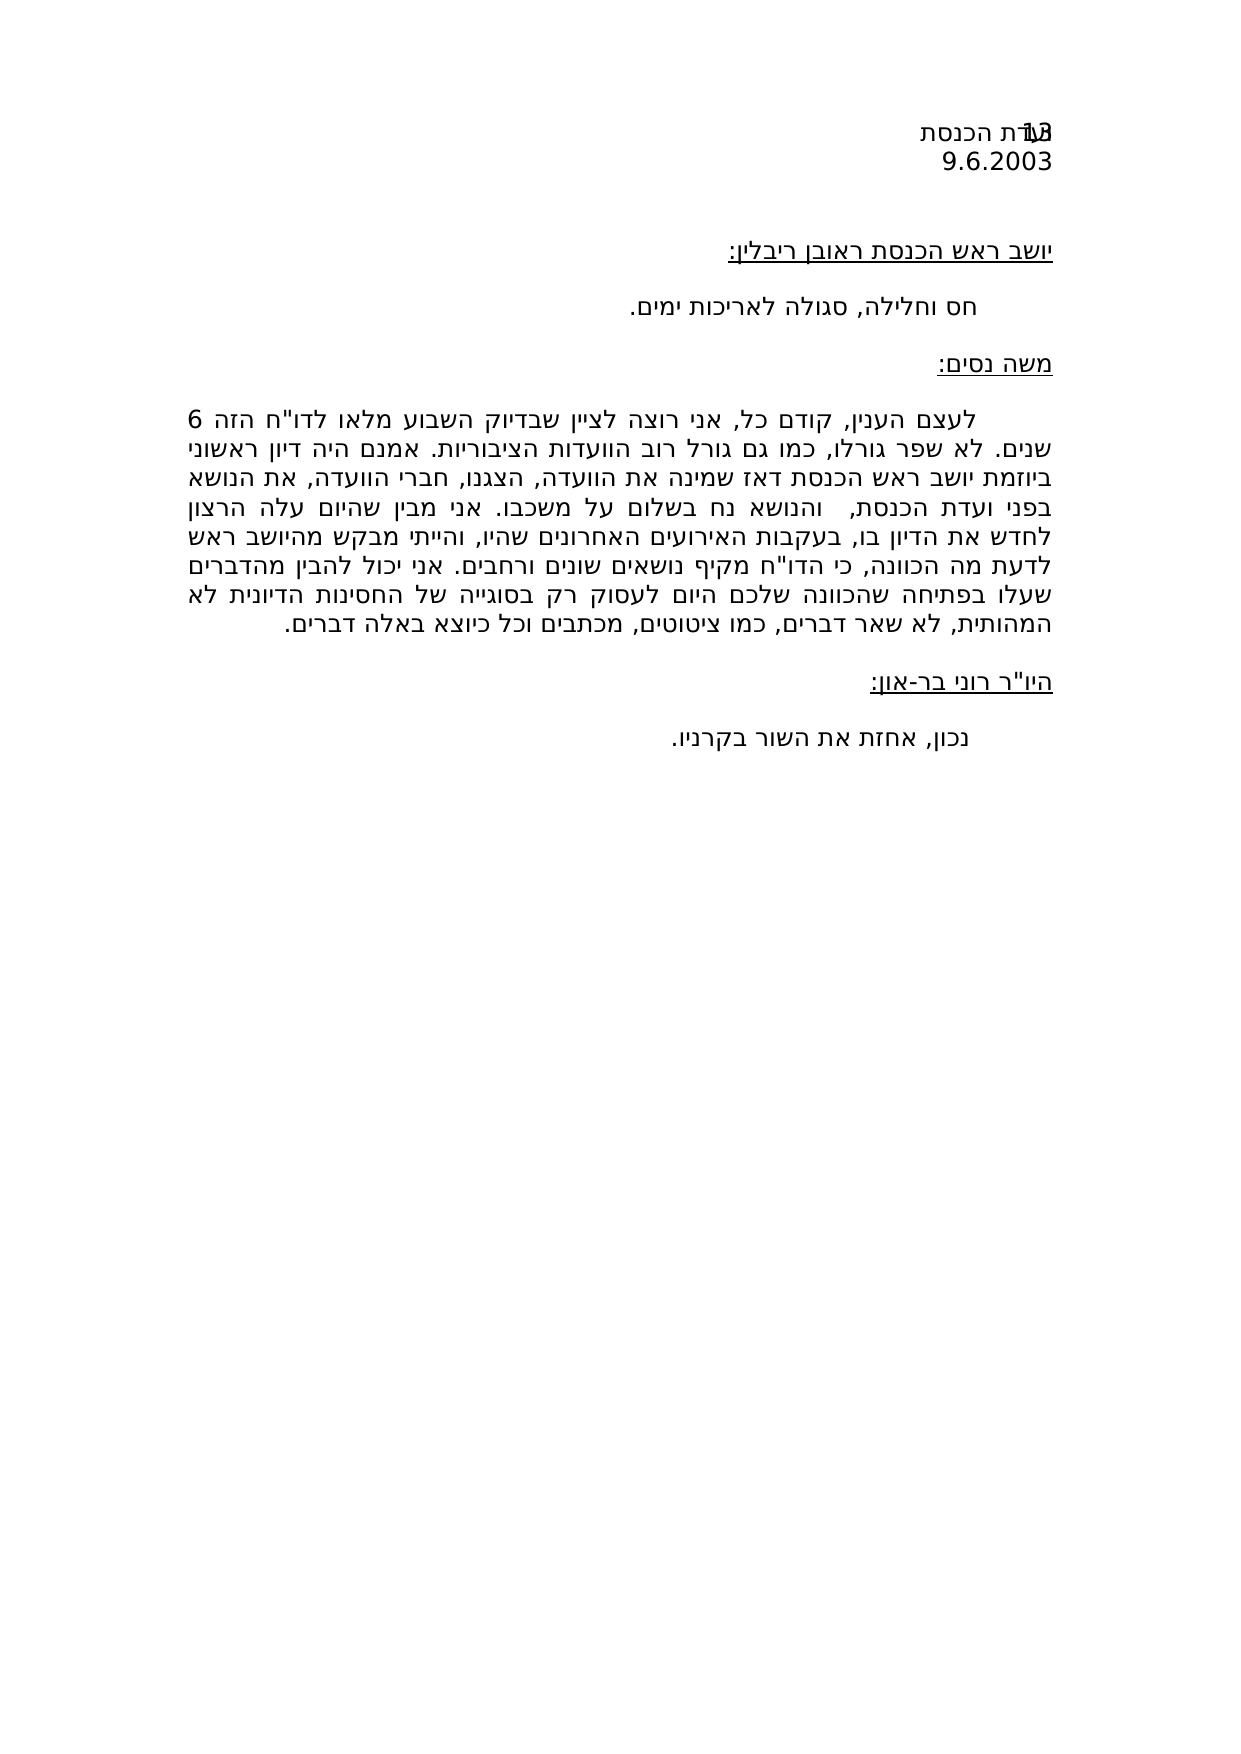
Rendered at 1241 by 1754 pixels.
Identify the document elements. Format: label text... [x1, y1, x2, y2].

text יושב ראש הכנסת ראובן ריבלין: [187, 236, 1053, 265]
text חס וחלילה, סגולה לאריכות ימים. [187, 292, 1053, 321]
text לעצם הענין, קודם כל, אני רוצה לציין שבדיוק השבוע מלאו לדו"ח הזה 6 שנים. לא שפר גורלו, כמו גם גורל רוב הוועדות הציבוריות. אמנם היה דיון ראשוני ביוזמת יושב ראש הכנסת דאז שמינה את הוועדה, הצגנו, חברי הוועדה, את הנושא בפני ועדת הכנסת, והנושא נח בשלום על משכבו. אני מבין שהיום עלה הרצון לחדש את הדיון בו, בעקבות האירועים האחרונים שהיו, והייתי מבקש מהיושב ראש לדעת מה הכוונה, כי הדו"ח מקיף נושאים שונים ורחבים. אני יכול להבין מהדברים שעלו בפתיחה שהכוונה שלכם היום לעסוק רק בסוגייה של החסינות הדיונית לא המהותית, לא שאר דברים, כמו ציטוטים, מכתבים וכל כיוצא באלה דברים. [187, 405, 1053, 638]
text היו"ר רוני בר-און: [187, 667, 1053, 696]
text משה נסים: [187, 350, 1053, 379]
text נכון, אחזת את השור בקרניו. [187, 723, 1053, 752]
